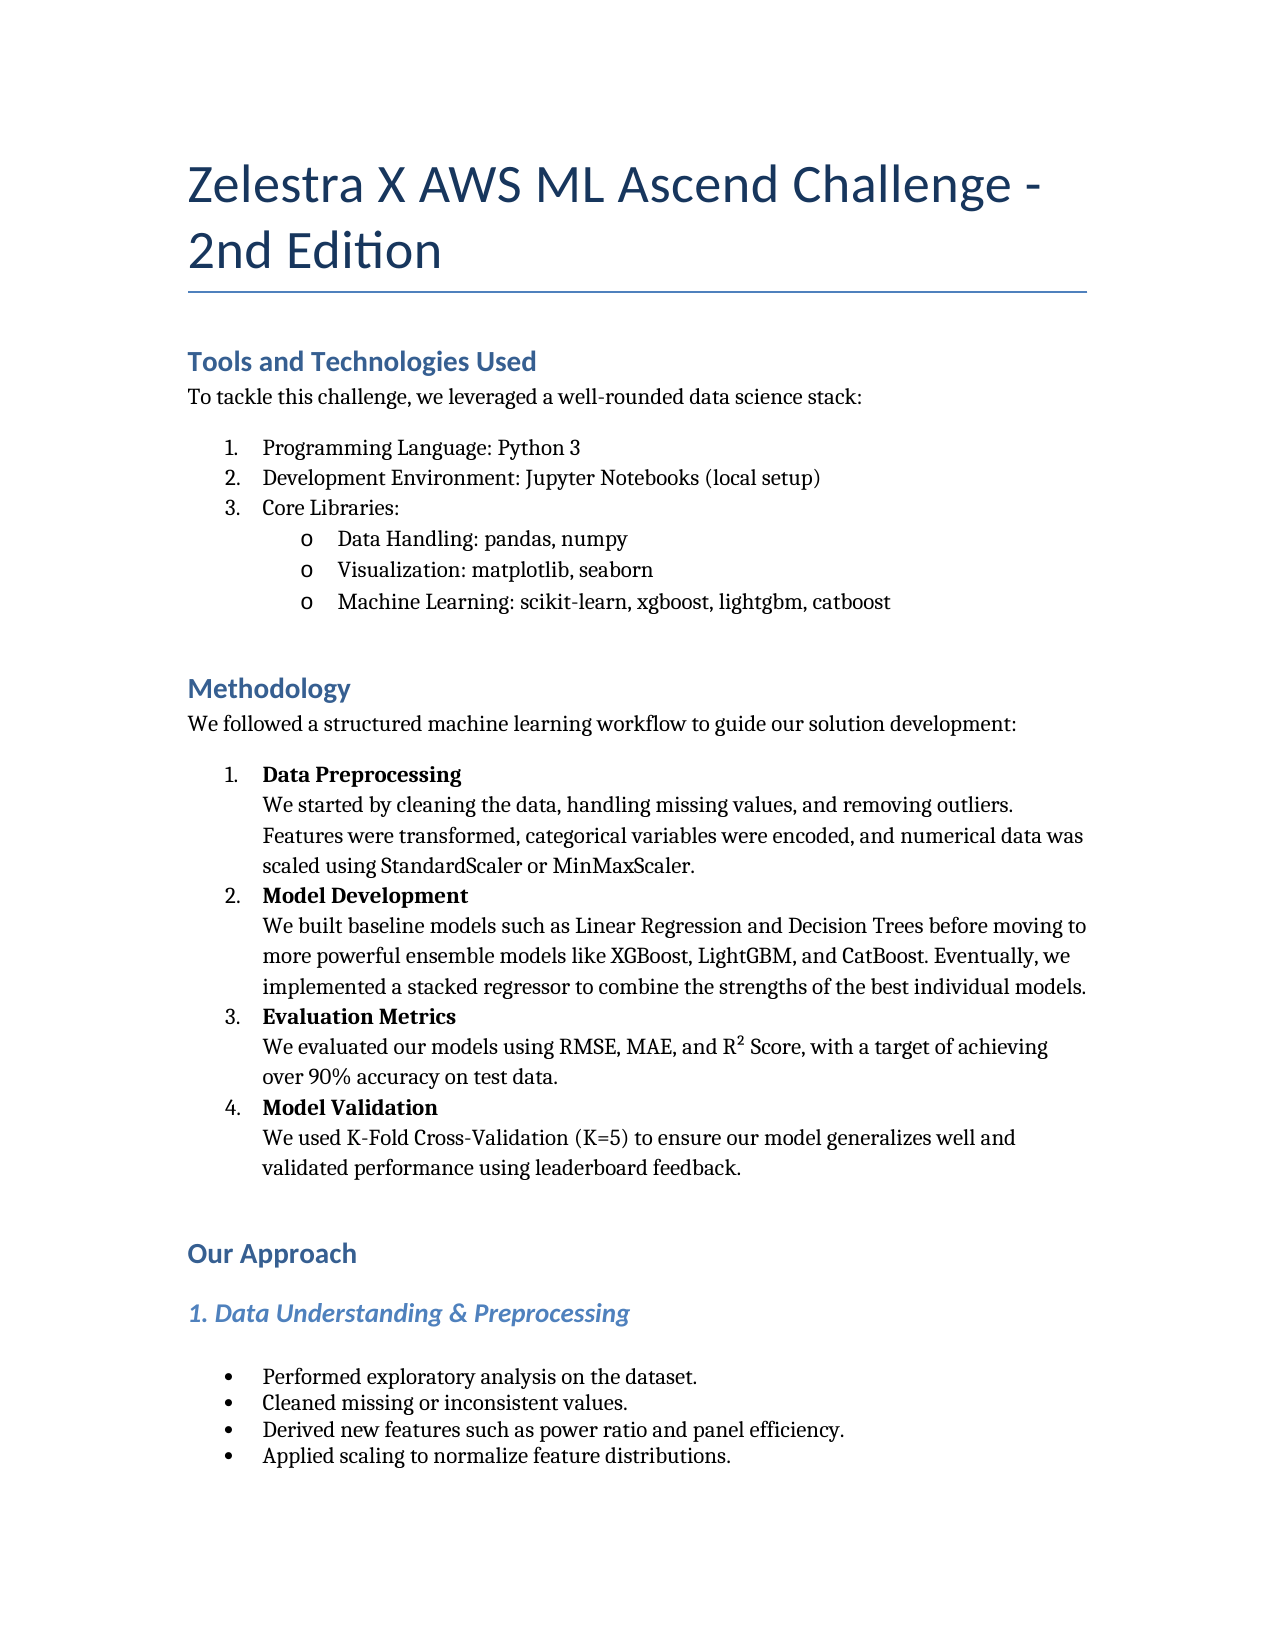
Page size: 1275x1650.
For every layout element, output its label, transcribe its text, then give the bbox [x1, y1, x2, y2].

list Model Validation We used K-Fold Cross-Validation (K=5) to ensure our model generalizes well and validated performance using leaderboard feedback. [225, 1094, 1087, 1181]
list Data Preprocessing We started by cleaning the data, handling missing values, and removing outliers. Features were transformed, categorical variables were encoded, and numerical data was scaled using StandardScaler or MinMaxScaler. [225, 762, 1087, 879]
list Model Development We built baseline models such as Linear Regression and Decision Trees before moving to more powerful ensemble models like XGBoost, LightGBM, and CatBoost. Eventually, we implemented a stacked regressor to combine the strengths of the best individual models. [225, 883, 1087, 1000]
text To tackle this challenge, we leveraged a well-rounded data science stack: [187, 384, 1087, 410]
list Visualization: matplotlib, seaborn [300, 557, 1087, 584]
text We followed a structured machine learning workflow to guide our solution development: [187, 711, 1087, 737]
list Programming Language: Python 3 [225, 435, 1087, 461]
subtitle Our Approach [187, 1235, 1087, 1271]
subtitle Methodology [187, 670, 1087, 706]
list Machine Learning: scikit-learn, xgboost, lightgbm, catboost [300, 588, 1087, 616]
list Data Handling: pandas, numpy [300, 525, 1087, 553]
list Evaluation Metrics We evaluated our models using RMSE, MAE, and R² Score, with a target of achieving over 90% accuracy on test data. [225, 1004, 1087, 1090]
subtitle Tools and Technologies Used [187, 343, 1087, 378]
list Performed exploratory analysis on the dataset. [225, 1364, 1087, 1390]
list Cleaned missing or inconsistent values. [225, 1419, 1087, 1446]
subtitle 1. Data Understanding & Preprocessing [187, 1297, 1087, 1330]
list Core Libraries: [225, 495, 1087, 521]
list Development Environment: Jupyter Notebooks (local setup) [225, 465, 1087, 491]
title Zelestra X AWS ML Ascend Challenge - 2nd Edition [187, 150, 1087, 293]
